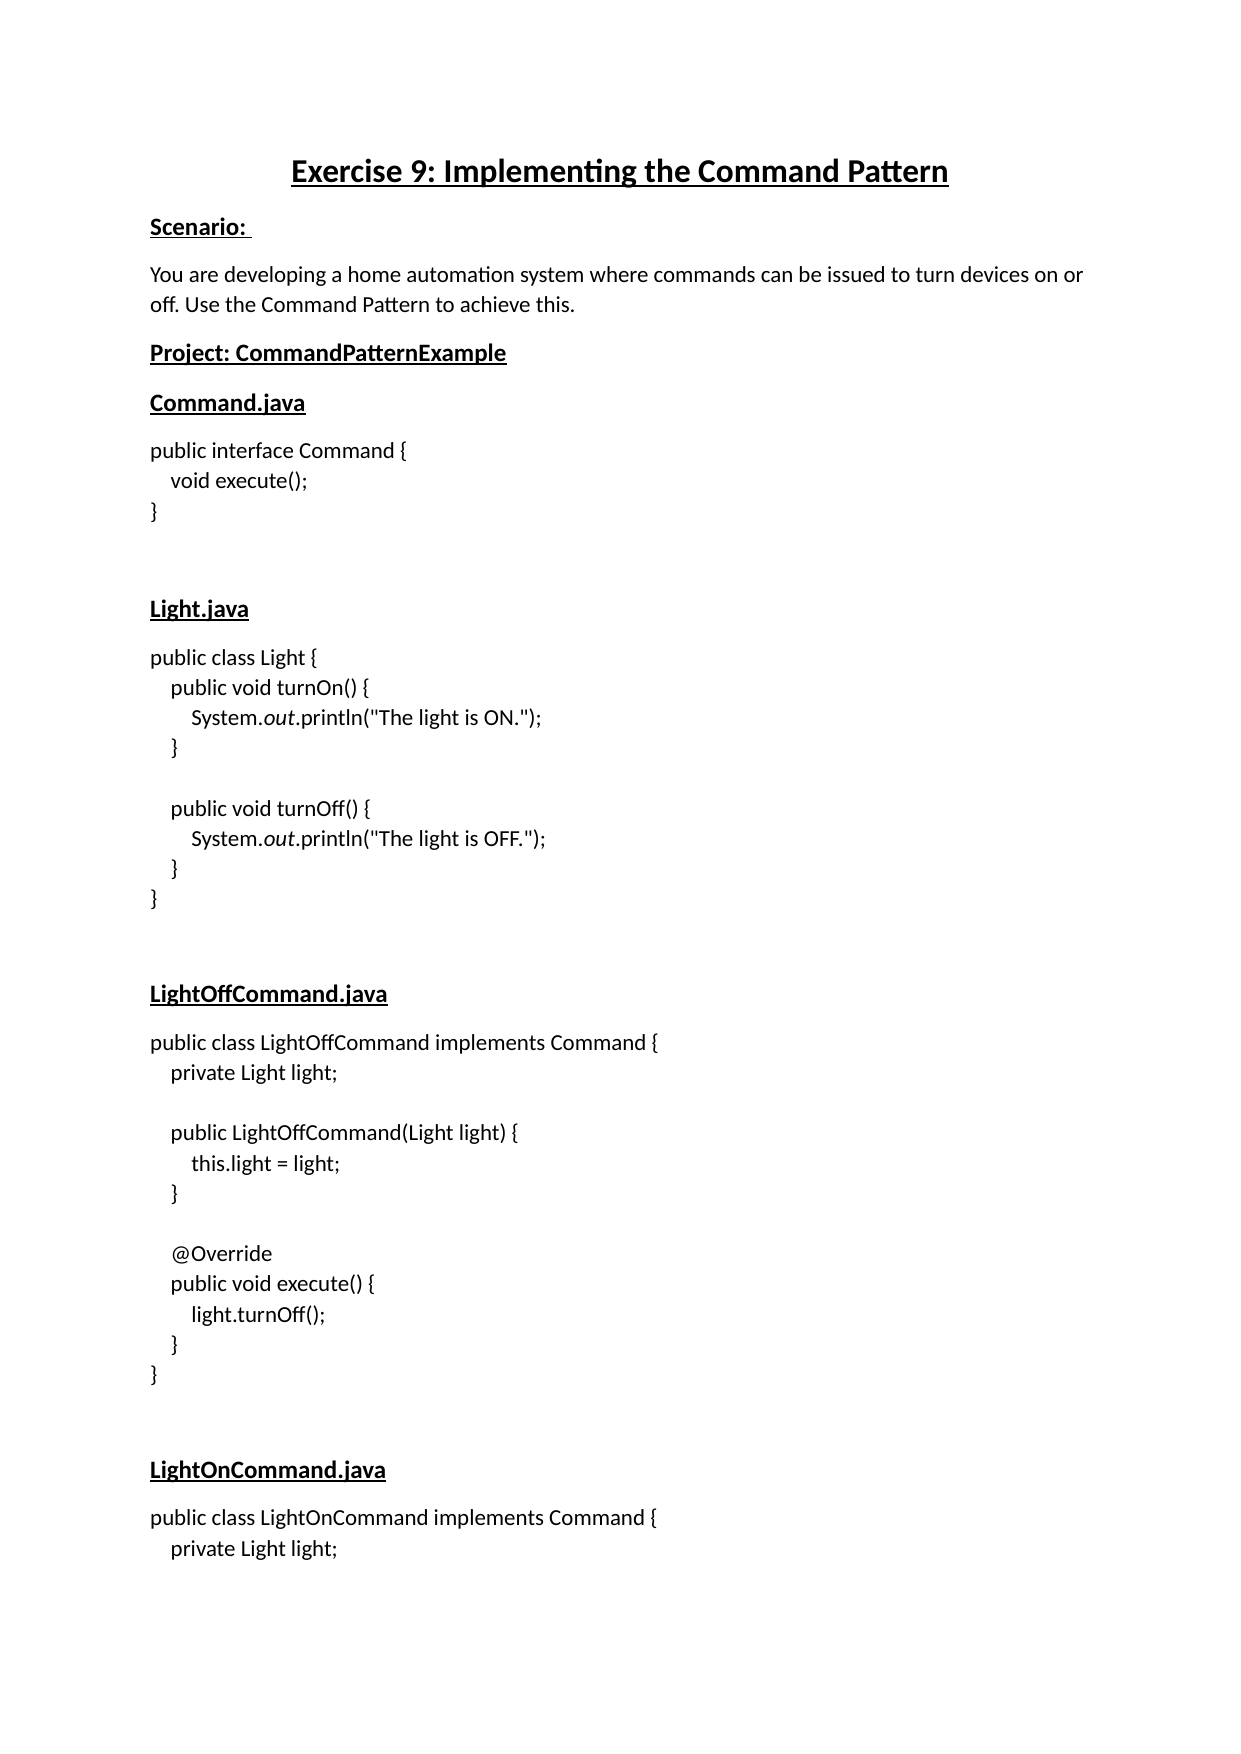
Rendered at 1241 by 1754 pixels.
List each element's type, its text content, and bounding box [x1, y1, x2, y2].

text Project: CommandPatternExample [150, 337, 1090, 368]
text You are developing a home automation system where commands can be issued to turn devices on or off. Use the Command Pattern to achieve this. [150, 260, 1090, 318]
text Exercise 9: Implementing the Command Pattern [150, 150, 1090, 191]
text Light.java [150, 593, 1090, 624]
text LightOffCommand.java [150, 978, 1090, 1009]
text Command.java [150, 387, 1090, 417]
text Scenario: [150, 211, 1090, 241]
text public class LightOffCommand implements Command { private Light light; public LightOffCommand(Light light) { this.light = light; } @Override public void execute() { light.turnOff(); } } [150, 1028, 1090, 1388]
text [150, 1503, 1090, 1592]
text public class Light { public void turnOn() { System.out.println("The light is ON."); } public void turnOff() { System.out.println("The light is OFF."); } } [150, 643, 1090, 913]
text public interface Command { void execute(); } [150, 436, 1090, 525]
text LightOnCommand.java [150, 1454, 1090, 1484]
